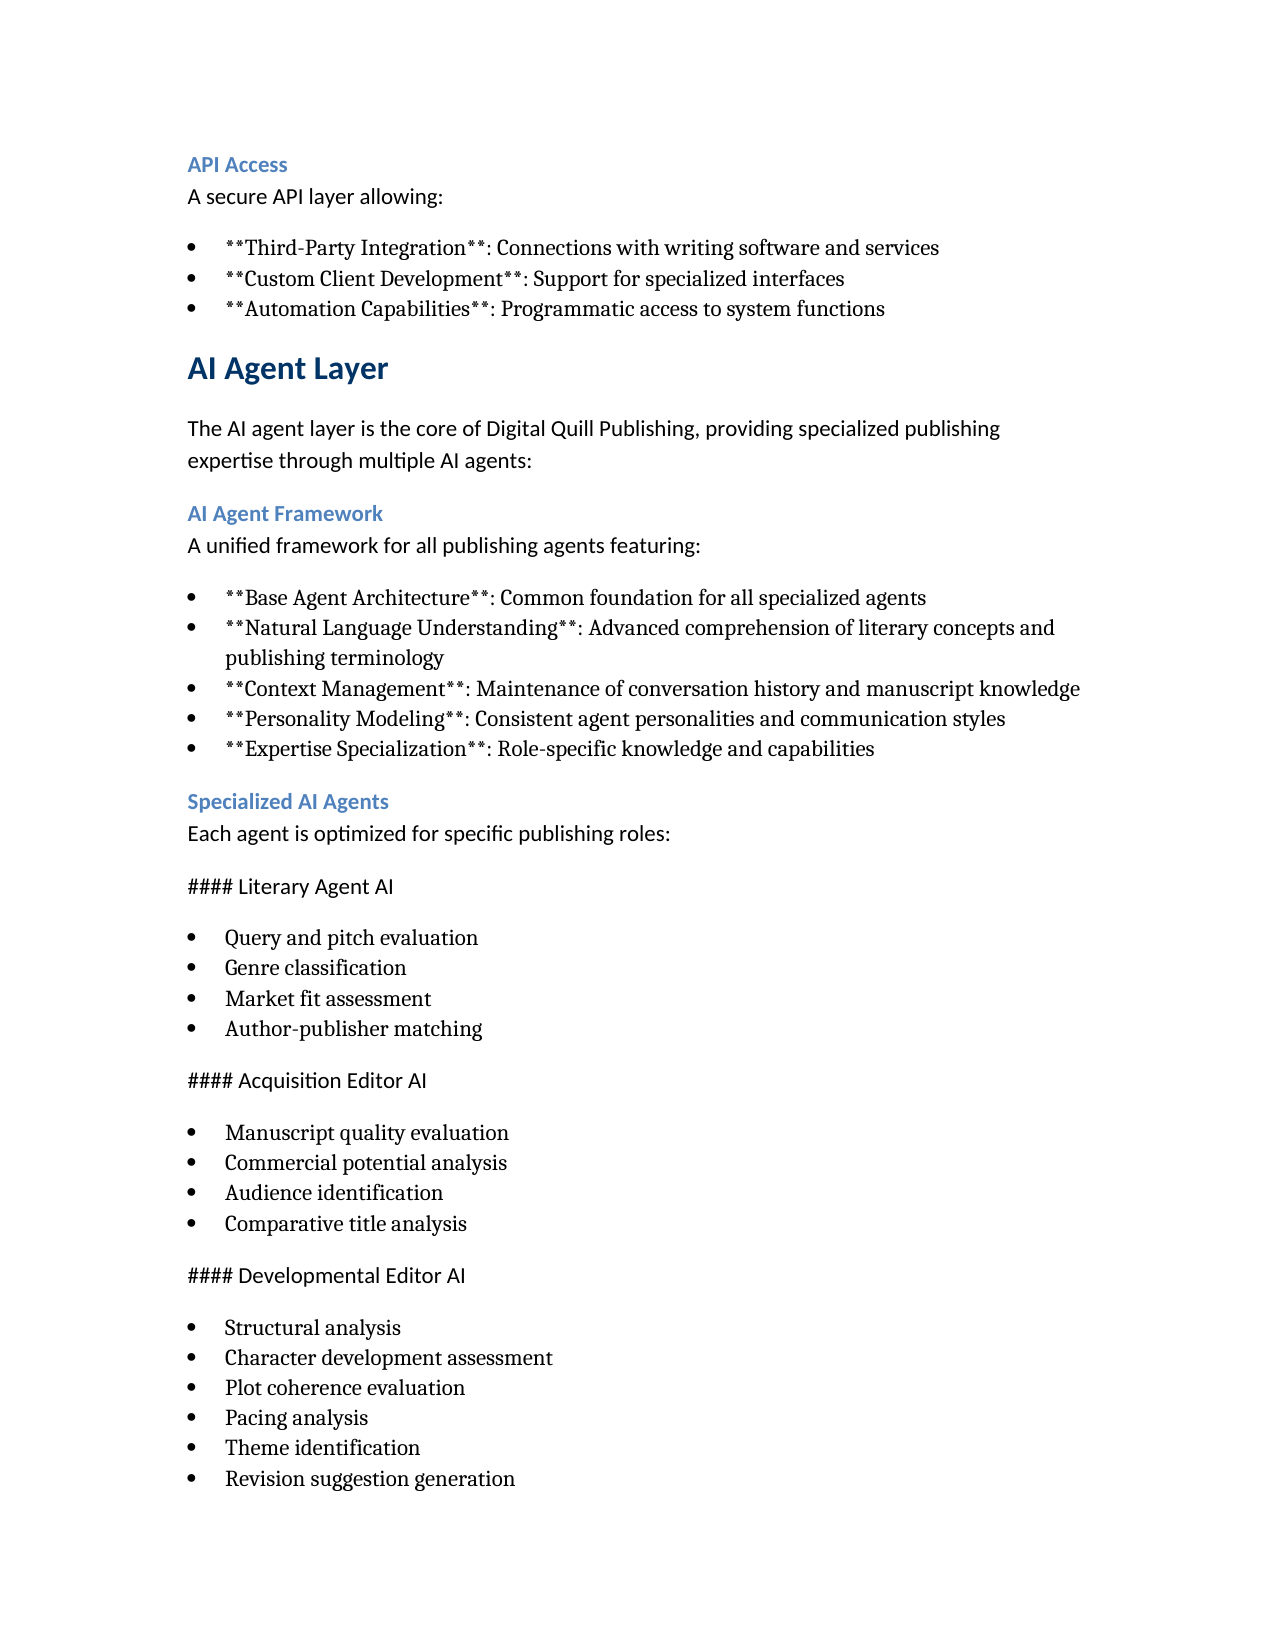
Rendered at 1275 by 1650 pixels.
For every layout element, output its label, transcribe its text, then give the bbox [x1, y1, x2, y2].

list **Base Agent Architecture**: Common foundation for all specialized agents [187, 585, 1087, 611]
text #### Acquisition Editor AI [187, 1067, 1087, 1095]
subtitle AI Agent Layer [187, 347, 1087, 387]
list Theme identification [187, 1435, 1087, 1462]
list Manuscript quality evaluation [187, 1120, 1087, 1146]
text A unified framework for all publishing agents featuring: [187, 532, 1087, 560]
subtitle Specialized AI Agents [187, 787, 1087, 815]
list Query and pitch evaluation [187, 925, 1087, 951]
text The AI agent layer is the core of Digital Quill Publishing, providing specialized publishing expertise through multiple AI agents: [187, 414, 1087, 474]
list Audience identification [187, 1180, 1087, 1206]
list **Personality Modeling**: Consistent agent personalities and communication styles [187, 706, 1087, 732]
subtitle AI Agent Framework [187, 499, 1087, 527]
list Revision suggestion generation [187, 1465, 1087, 1492]
subtitle API Access [187, 150, 1087, 178]
list Market fit assessment [187, 985, 1087, 1012]
list Comparative title analysis [187, 1210, 1087, 1237]
list **Automation Capabilities**: Programmatic access to system functions [187, 296, 1087, 322]
list Commercial potential analysis [187, 1150, 1087, 1176]
text A secure API layer allowing: [187, 182, 1087, 210]
list Structural analysis [187, 1314, 1087, 1341]
list Character development assessment [187, 1344, 1087, 1371]
list Genre classification [187, 955, 1087, 982]
text #### Literary Agent AI [187, 872, 1087, 900]
list **Natural Language Understanding**: Advanced comprehension of literary concepts and publishing terminology [187, 615, 1087, 671]
list **Context Management**: Maintenance of conversation history and manuscript knowledge [187, 675, 1087, 702]
text Each agent is optimized for specific publishing roles: [187, 819, 1087, 847]
list Author-publisher matching [187, 1016, 1087, 1042]
list Pacing analysis [187, 1405, 1087, 1431]
list **Third-Party Integration**: Connections with writing software and services [187, 235, 1087, 262]
text #### Developmental Editor AI [187, 1261, 1087, 1289]
list **Expertise Specialization**: Role-specific knowledge and capabilities [187, 736, 1087, 762]
list Plot coherence evaluation [187, 1375, 1087, 1401]
list **Custom Client Development**: Support for specialized interfaces [187, 265, 1087, 292]
